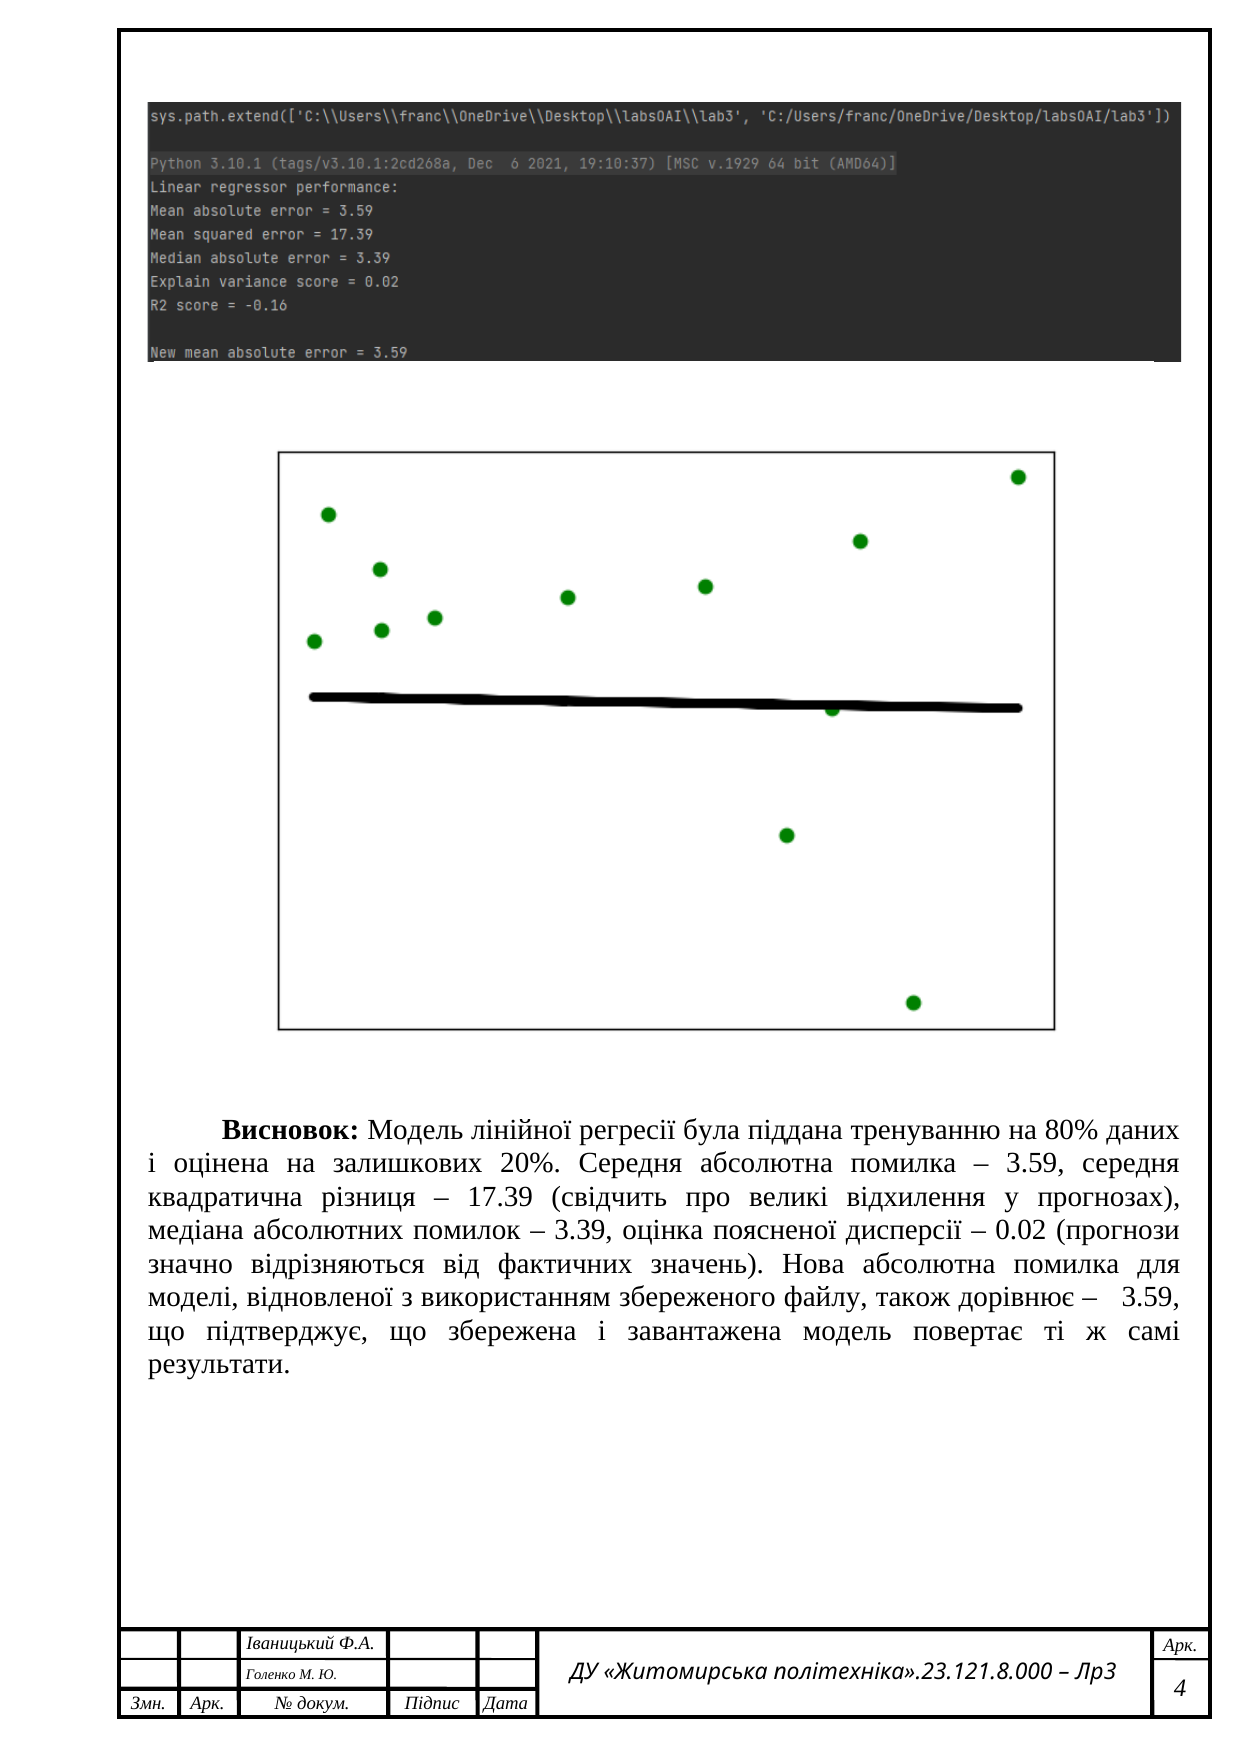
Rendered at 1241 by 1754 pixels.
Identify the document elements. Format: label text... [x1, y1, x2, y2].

text Висновок: Модель лінійної регресії була піддана тренуванню на 80% даних і оцінена на залишкових 20%. Середня абсолютна помилка – 3.59, середня квадратична різниця – 17.39 (свідчить про великі відхилення у прогнозах), медіана абсолютних помилок – 3.39, оцінка поясненої дисперсії – 0.02 (прогнози значно відрізняються від фактичних значень). Нова абсолютна помилка для моделі, відновленої з використанням збереженого файлу, також дорівнює – 3.59, що підтверджує, що збережена і завантажена модель повертає ті ж самі результати. [148, 1112, 1181, 1380]
picture [147, 102, 1182, 1112]
